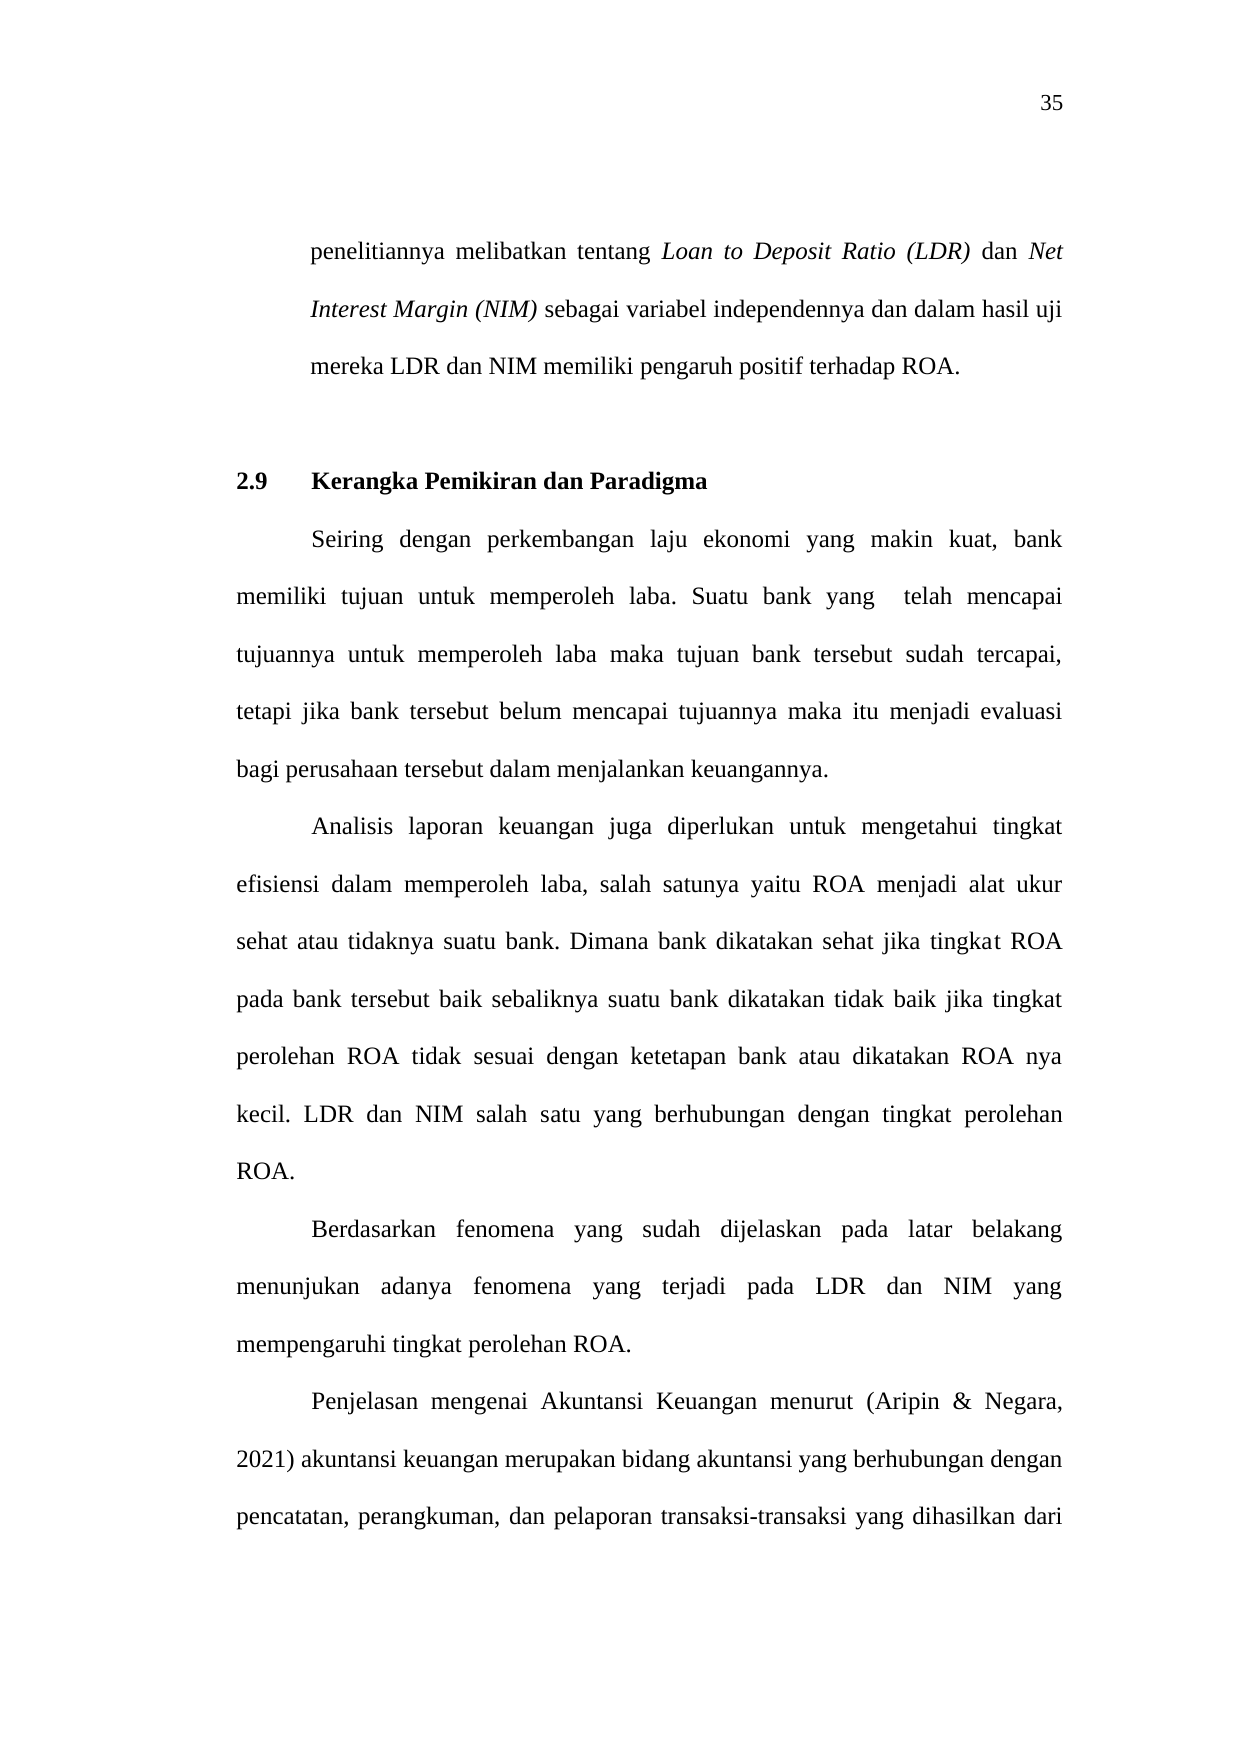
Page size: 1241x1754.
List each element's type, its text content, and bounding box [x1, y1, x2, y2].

subtitle 2.9 Kerangka Pemikiran dan Paradigma [236, 466, 1063, 495]
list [273, 236, 1063, 380]
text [236, 1386, 1063, 1530]
text Berdasarkan fenomena yang sudah dijelaskan pada latar belakang menunjukan adanya fenomena yang terjadi pada LDR dan NIM yang mempengaruhi tingkat perolehan ROA. [236, 1214, 1063, 1357]
text Seiring dengan perkembangan laju ekonomi yang makin kuat, bank memiliki tujuan untuk memperoleh laba. Suatu bank yang telah mencapai tujuannya untuk memperoleh laba maka tujuan bank tersebut sudah tercapai, tetapi jika bank tersebut belum mencapai tujuannya maka itu menjadi evaluasi bagi perusahaan tersebut dalam menjalankan keuangannya. [236, 524, 1063, 782]
text Analisis laporan keuangan juga diperlukan untuk mengetahui tingkat efisiensi dalam memperoleh laba, salah satunya yaitu ROA menjadi alat ukur sehat atau tidaknya suatu bank. Dimana bank dikatakan sehat jika tingkat ROA pada bank tersebut baik sebaliknya suatu bank dikatakan tidak baik jika tingkat perolehan ROA tidak sesuai dengan ketetapan bank atau dikatakan ROA nya kecil. LDR dan NIM salah satu yang berhubungan dengan tingkat perolehan ROA. [236, 811, 1063, 1185]
